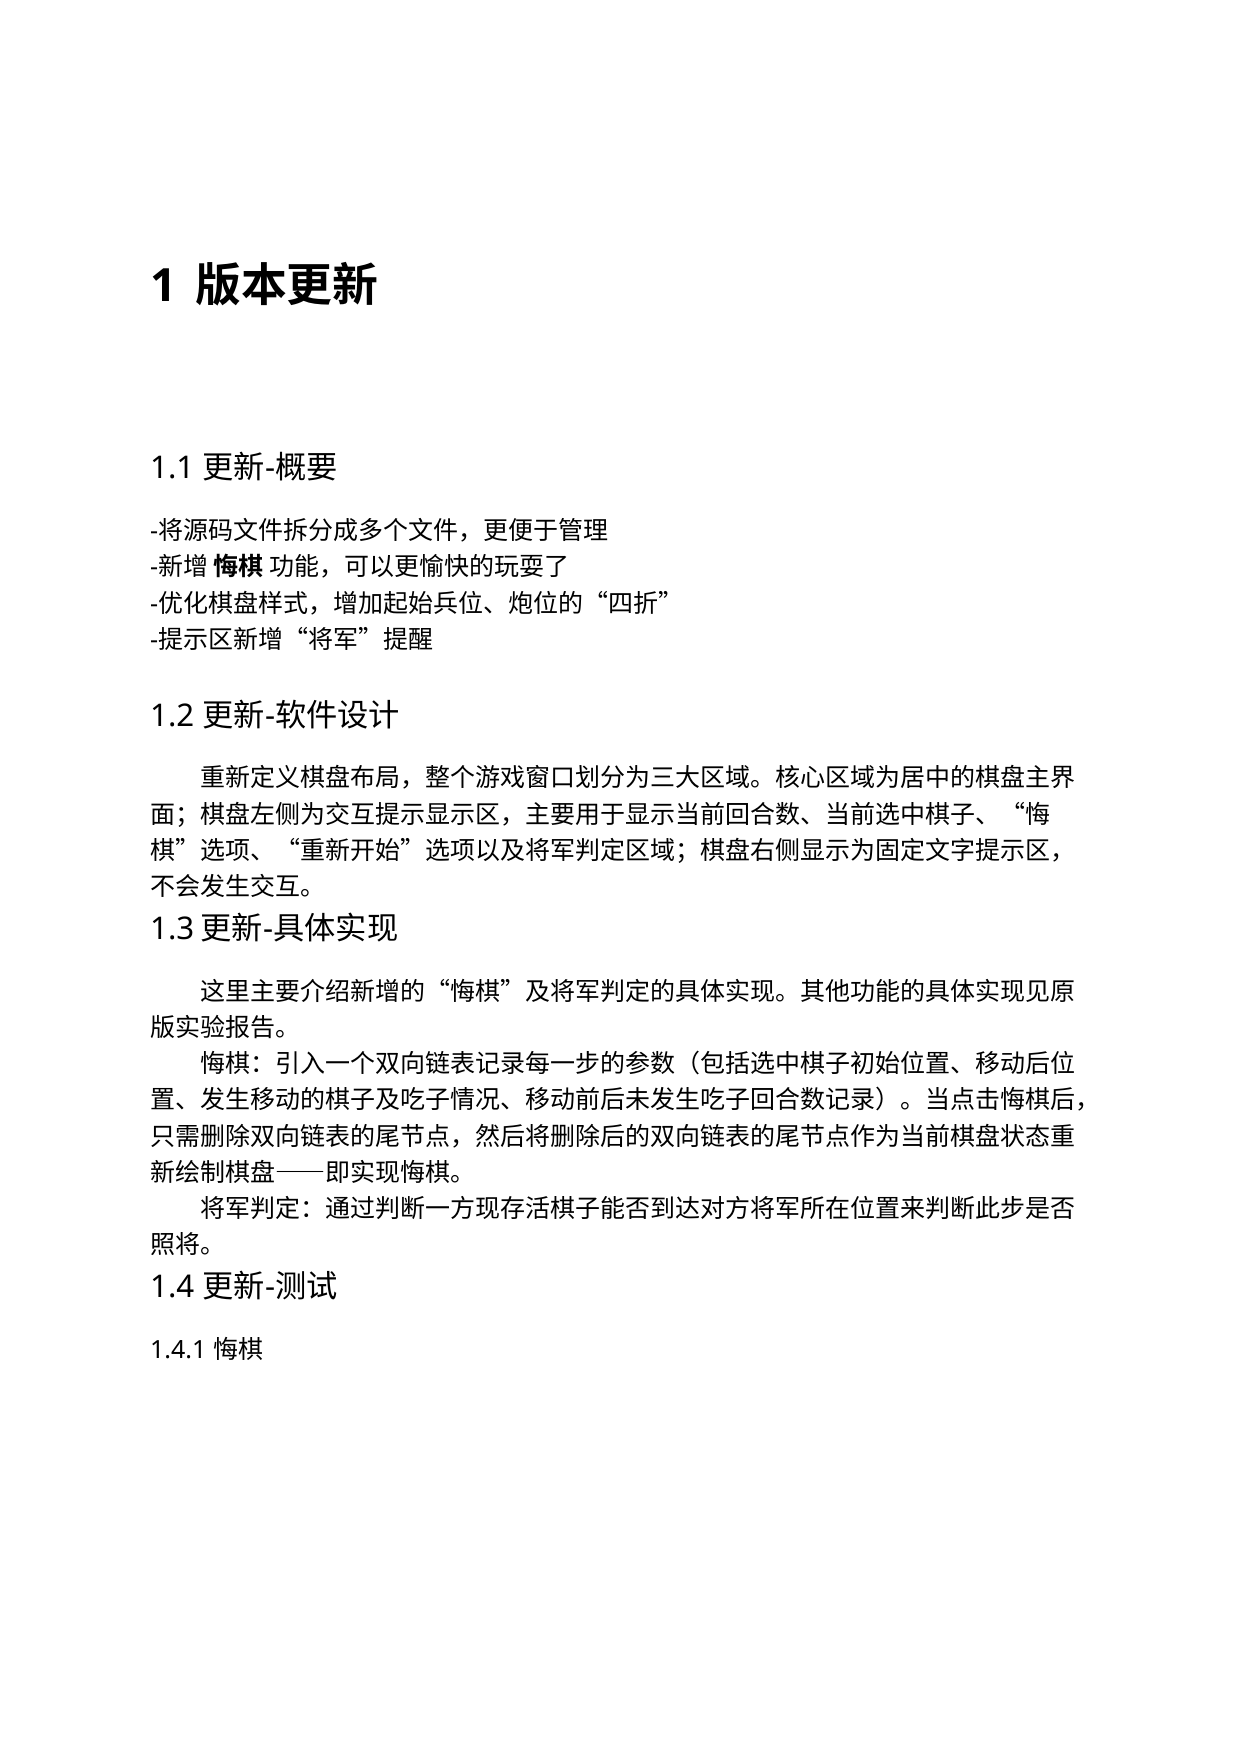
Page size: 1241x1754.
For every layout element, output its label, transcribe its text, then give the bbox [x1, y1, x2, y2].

text -将源码文件拆分成多个文件，更便于管理 [150, 511, 1090, 547]
text 这里主要介绍新增的“悔棋”及将军判定的具体实现。其他功能的具体实现见原版实验报告。 [150, 971, 1090, 1043]
subtitle 版本更新 [150, 248, 1090, 314]
text 1.3更新-具体实现 [150, 903, 1090, 948]
text -提示区新增“将军”提醒 [150, 619, 1090, 656]
text -新增 悔棋 功能，可以更愉快的玩耍了 [150, 547, 1090, 583]
text 1.4 更新-测试 [150, 1261, 1090, 1306]
text 重新定义棋盘布局，整个游戏窗口划分为三大区域。核心区域为居中的棋盘主界面；棋盘左侧为交互提示显示区，主要用于显示当前回合数、当前选中棋子、“悔棋”选项、“重新开始”选项以及将军判定区域；棋盘右侧显示为固定文字提示区，不会发生交互。 [150, 758, 1090, 903]
text 1.4.1 悔棋 [150, 1329, 1090, 1365]
text -优化棋盘样式，增加起始兵位、炮位的“四折” [150, 583, 1090, 619]
text 将军判定：通过判断一方现存活棋子能否到达对方将军所在位置来判断此步是否照将。 [150, 1188, 1090, 1261]
text 1.1 更新-概要 [150, 442, 1090, 488]
text 悔棋：引入一个双向链表记录每一步的参数（包括选中棋子初始位置、移动后位置、发生移动的棋子及吃子情况、移动前后未发生吃子回合数记录）。当点击悔棋后，只需删除双向链表的尾节点，然后将删除后的双向链表的尾节点作为当前棋盘状态重新绘制棋盘——即实现悔棋。 [150, 1043, 1090, 1188]
text 1.2 更新-软件设计 [150, 690, 1090, 735]
